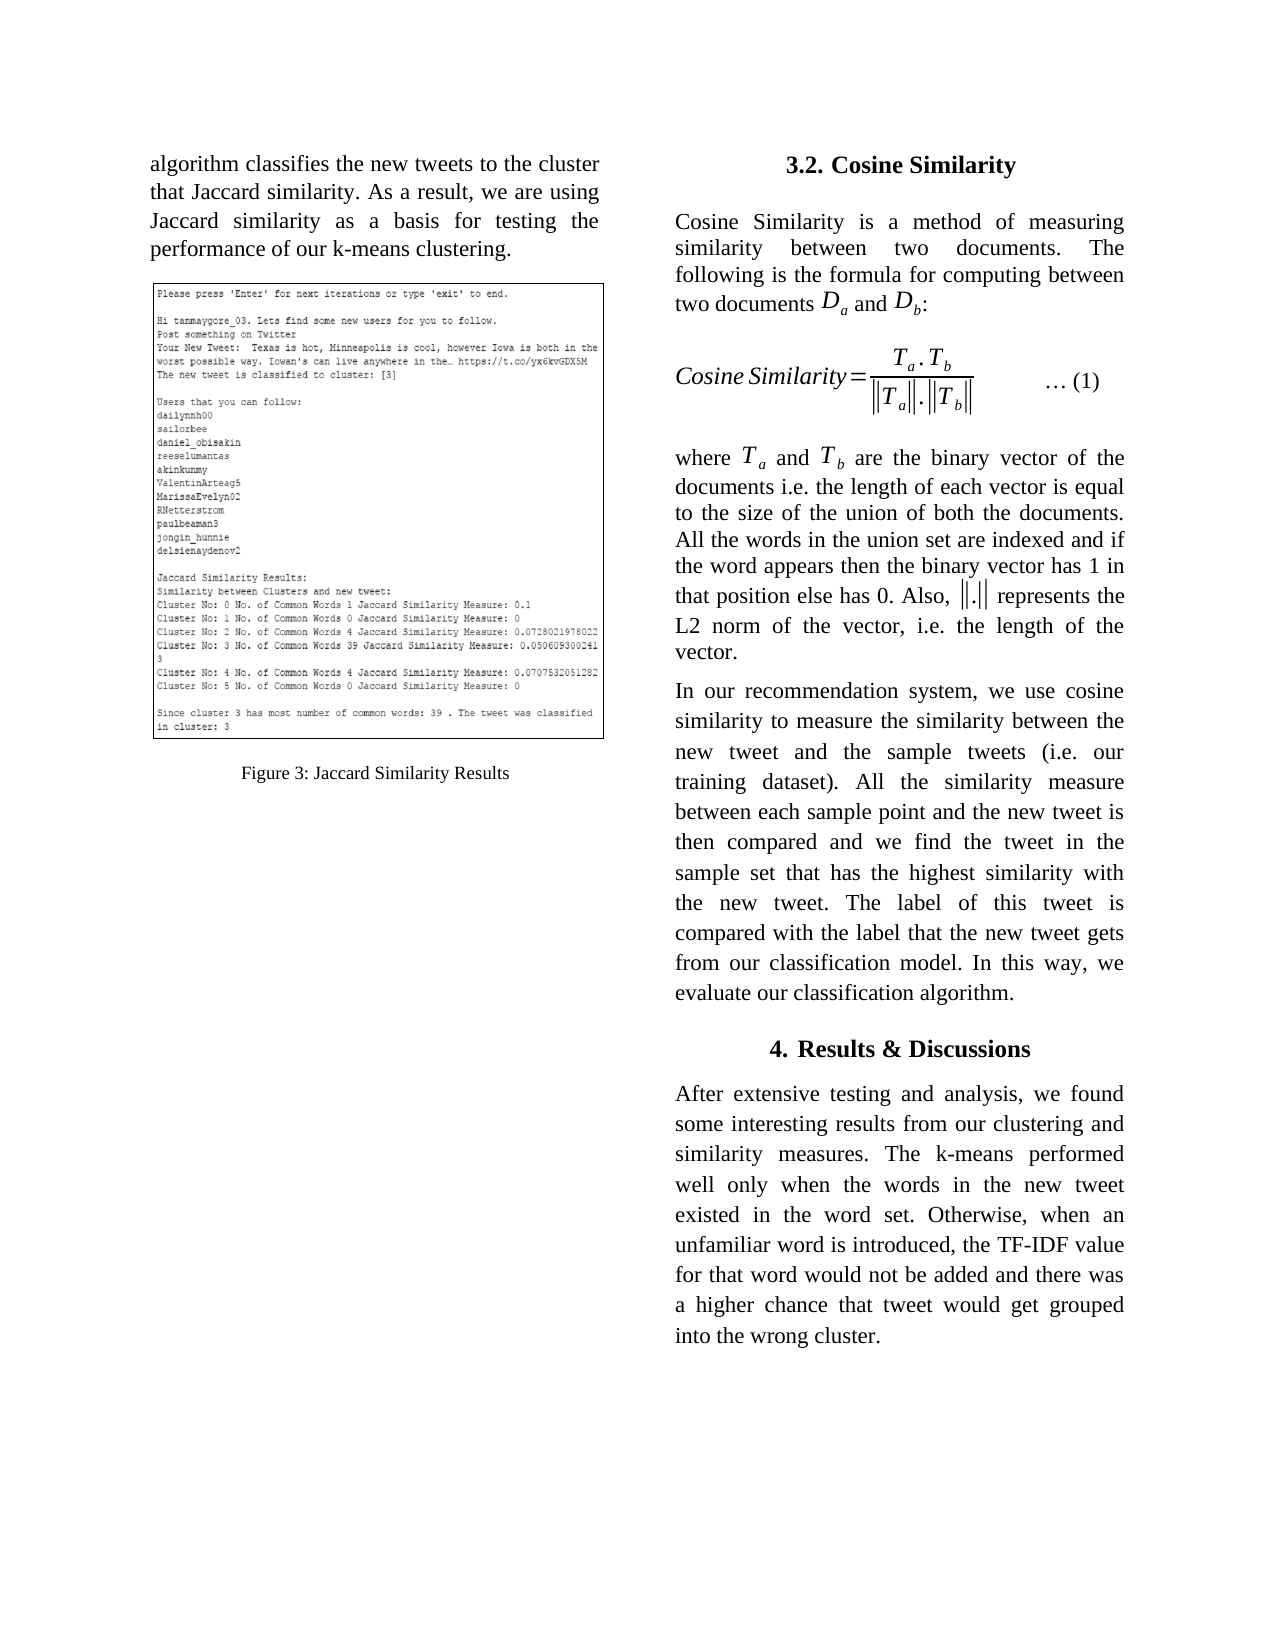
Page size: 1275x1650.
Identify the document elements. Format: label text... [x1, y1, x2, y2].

subtitle Cosine Similarity [677, 150, 1125, 179]
subtitle After extensive testing and analysis, we found some interesting results from our clustering and similarity measures. The k-means performed well only when the words in the new tweet existed in the word set. Otherwise, when an unfamiliar word is introduced, the TF-IDF value for that word would not be added and there was a higher chance that tweet would get grouped into the wrong cluster. [675, 1080, 1125, 1348]
subtitle Results & Discussions [675, 1034, 1125, 1063]
subtitle Cosine Similarity is a method of measuring similarity between two documents. The following is the formula for computing between two documents and : [675, 208, 1125, 318]
text Figure 3: Jaccard Similarity Results [150, 762, 600, 783]
subtitle where and are the binary vector of the documents i.e. the length of each vector is equal to the size of the union of both the documents. All the words in the union set are indexed and if the word appears then the binary vector has 1 in that position else has 0. Also, represents the L2 norm of the vector, i.e. the length of the vector. [675, 442, 1125, 665]
subtitle … (1) [675, 343, 1125, 417]
subtitle In our recommendation system, we use cosine similarity to measure the similarity between the new tweet and the sample tweets (i.e. our training dataset). All the similarity measure between each sample point and the new tweet is then compared and we find the tweet in the sample set that has the highest similarity with the new tweet. The label of this tweet is compared with the label that the new tweet gets from our classification model. In this way, we evaluate our classification algorithm. [675, 677, 1125, 1006]
